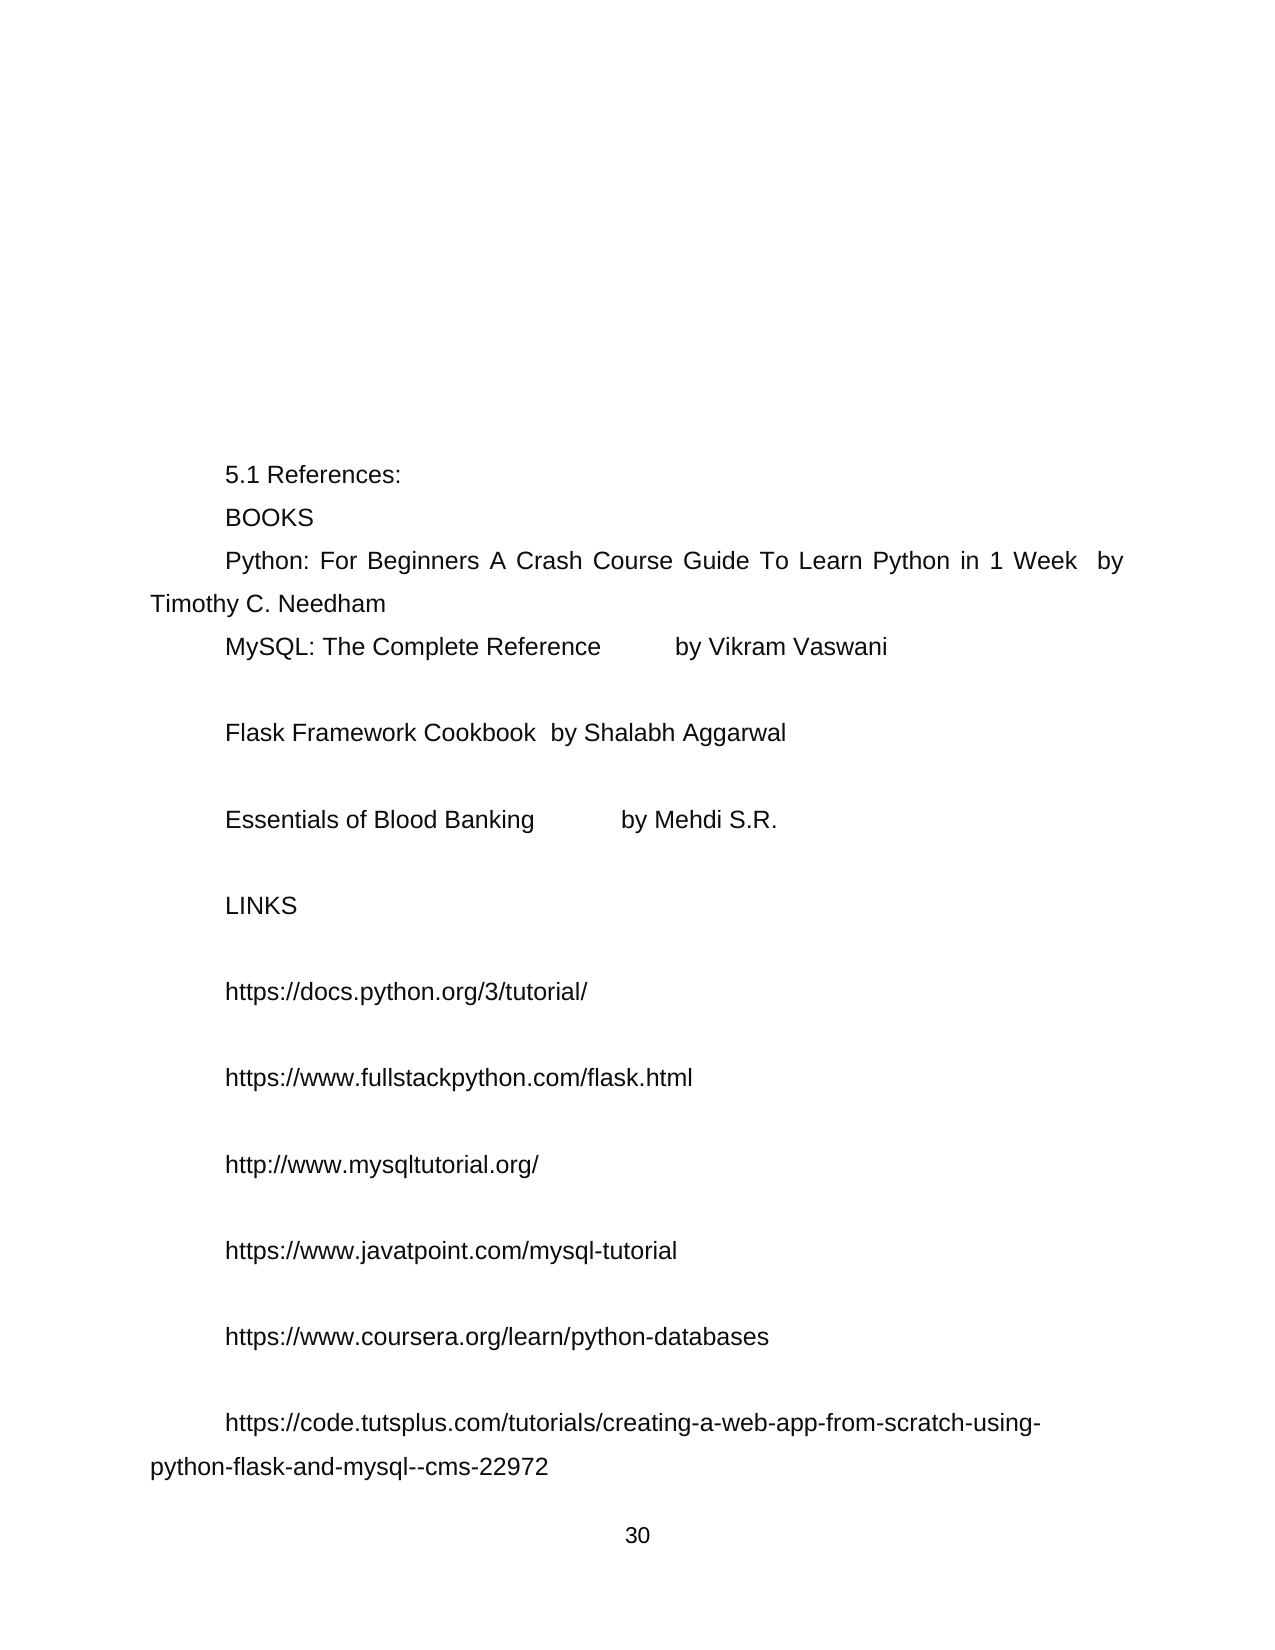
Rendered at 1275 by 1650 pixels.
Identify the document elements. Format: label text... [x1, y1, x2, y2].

text 5.1 References: [150, 460, 1125, 488]
text Flask Framework Cookbook by Shalabh Aggarwal [150, 718, 1125, 747]
text https://docs.python.org/3/tutorial/ [150, 977, 1125, 1006]
text http://www.mysqltutorial.org/ [150, 1150, 1125, 1178]
text https://code.tutsplus.com/tutorials/creating-a-web-app-from-scratch-using-python-flask-and-mysql--cms-22972 [150, 1408, 1125, 1480]
text MySQL: The Complete Reference by Vikram Vaswani [150, 632, 1125, 661]
text Python: For Beginners A Crash Course Guide To Learn Python in 1 Week by Timothy C. Needham [150, 546, 1125, 618]
text BOOKS [150, 503, 1125, 532]
text https://www.fullstackpython.com/flask.html [150, 1063, 1125, 1092]
text LINKS [150, 891, 1125, 920]
text https://www.javatpoint.com/mysql-tutorial [150, 1236, 1125, 1265]
text https://www.coursera.org/learn/python-databases [150, 1322, 1125, 1351]
text Essentials of Blood Banking by Mehdi S.R. [150, 805, 1125, 833]
